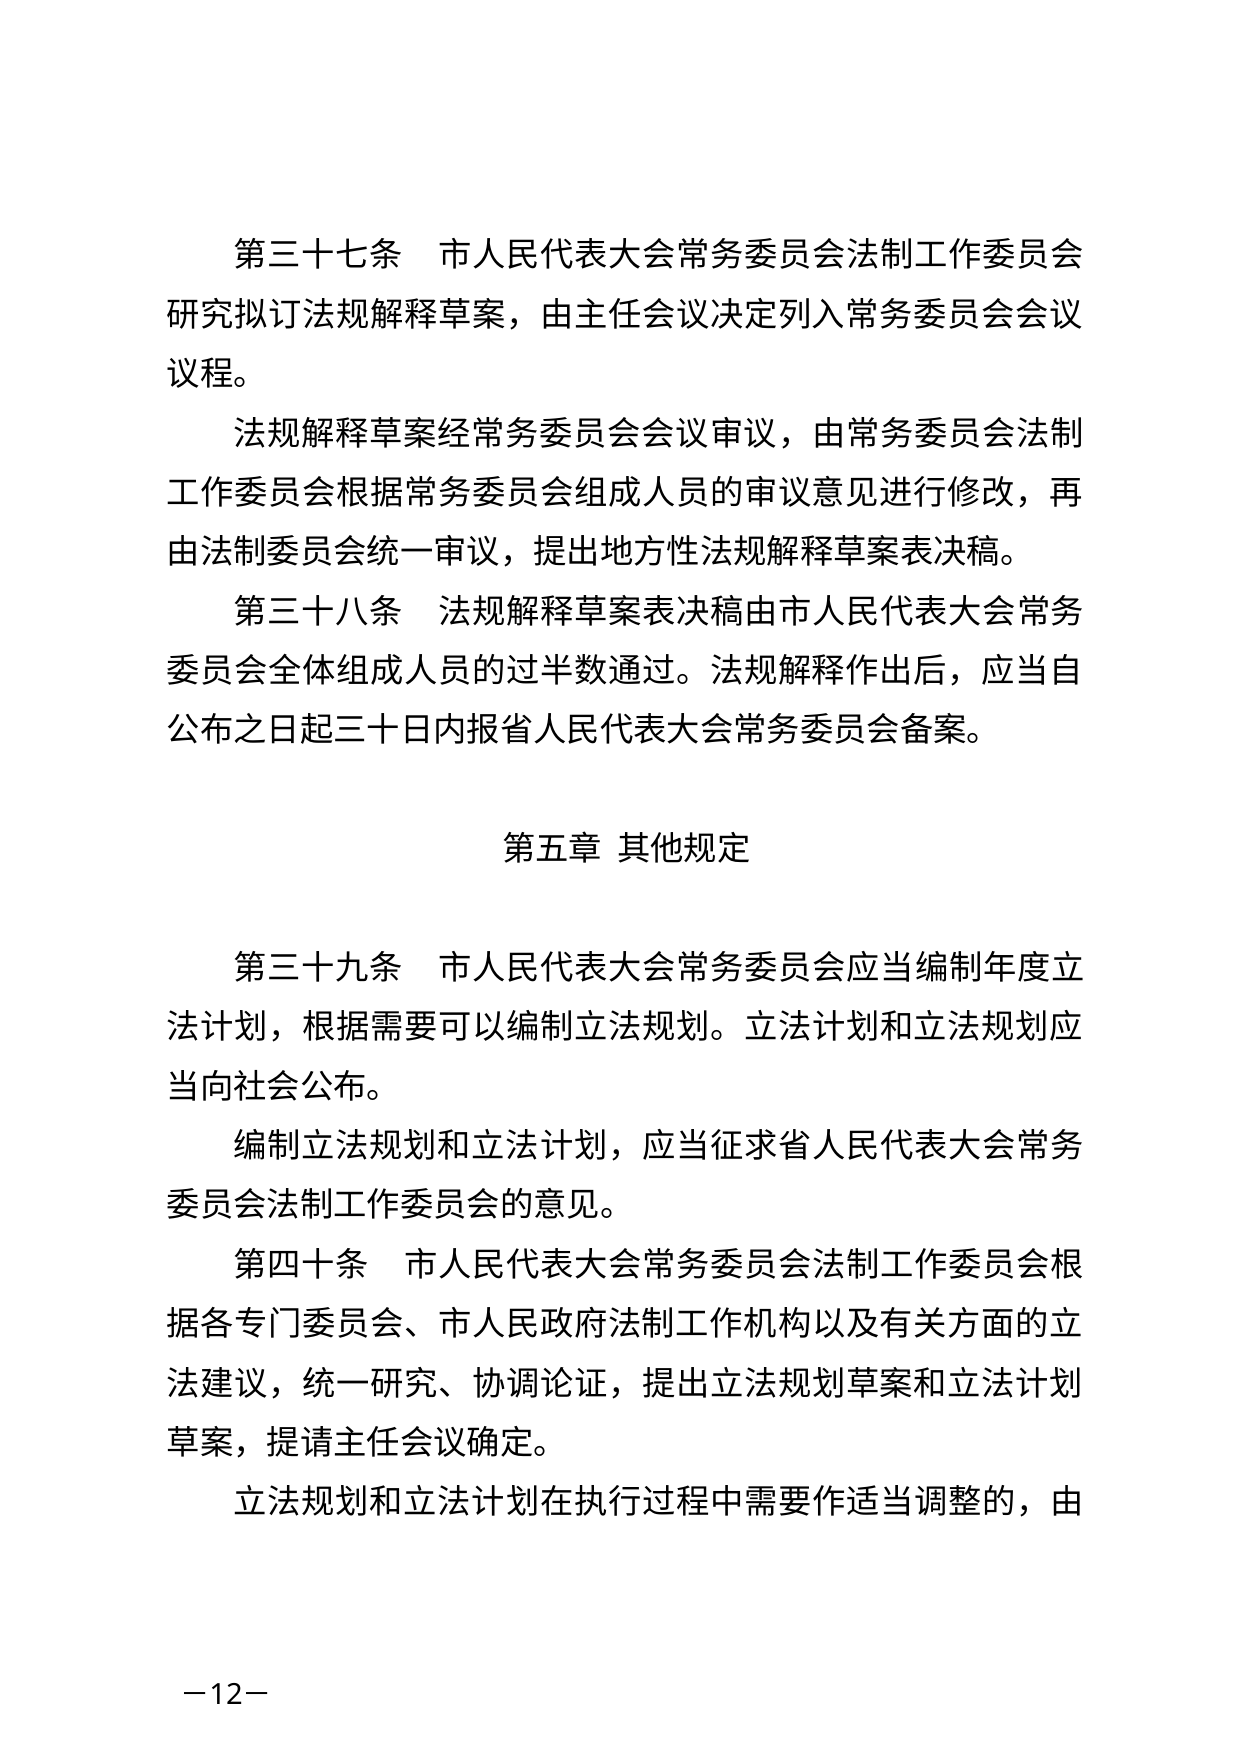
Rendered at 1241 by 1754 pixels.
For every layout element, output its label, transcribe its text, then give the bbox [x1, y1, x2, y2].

text 第五章 其他规定 [167, 813, 1085, 872]
text 第三十八条 法规解释草案表决稿由市人民代表大会常务委员会全体组成人员的过半数通过。法规解释作出后，应当自公布之日起三十日内报省人民代表大会常务委员会备案。 [167, 576, 1085, 754]
text 第四十条 市人民代表大会常务委员会法制工作委员会根据各专门委员会、市人民政府法制工作机构以及有关方面的立法建议，统一研究、协调论证，提出立法规划草案和立法计划草案，提请主任会议确定。 [167, 1229, 1085, 1466]
text 第三十九条 市人民代表大会常务委员会应当编制年度立法计划，根据需要可以编制立法规划。立法计划和立法规划应当向社会公布。 [167, 932, 1085, 1110]
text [167, 1466, 1085, 1526]
text 法规解释草案经常务委员会会议审议，由常务委员会法制工作委员会根据常务委员会组成人员的审议意见进行修改，再由法制委员会统一审议，提出地方性法规解释草案表决稿。 [167, 397, 1085, 576]
text 编制立法规划和立法计划，应当征求省人民代表大会常务委员会法制工作委员会的意见。 [167, 1110, 1085, 1229]
text 第三十七条 市人民代表大会常务委员会法制工作委员会研究拟订法规解释草案，由主任会议决定列入常务委员会会议议程。 [167, 219, 1085, 397]
